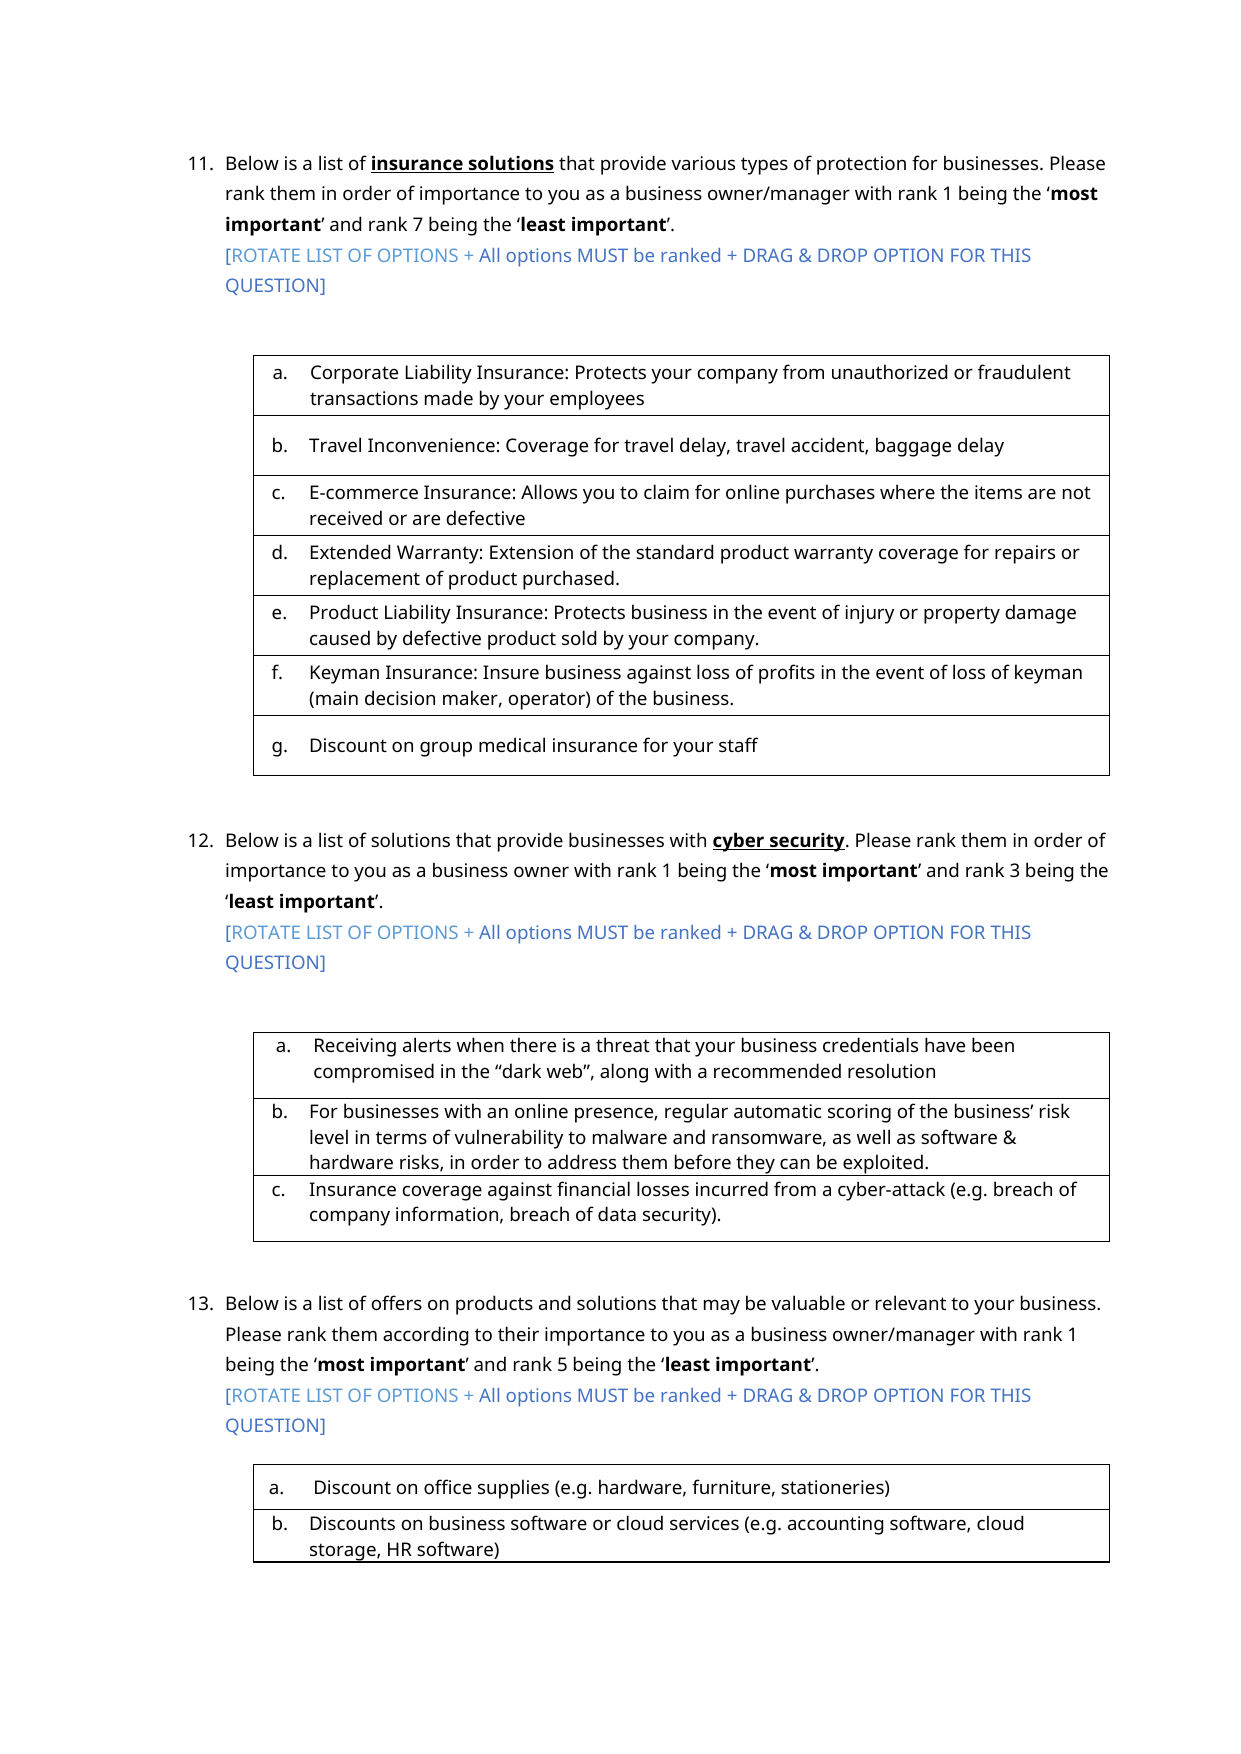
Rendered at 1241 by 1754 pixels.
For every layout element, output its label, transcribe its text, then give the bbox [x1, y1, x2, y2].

table_cell Keyman Insurance: Insure business against loss of profits in the event of loss of keyman (main decision maker, operator) of the business. [254, 656, 1109, 714]
list Below is a list of insurance solutions that provide various types of protection for businesses. Please rank them in order of importance to you as a business owner/manager with rank 1 being the ‘most important’ and rank 7 being the ‘least important’. [187, 150, 1125, 237]
table_cell Product Liability Insurance: Protects business in the event of injury or property damage caused by defective product sold by your company. [254, 596, 1109, 654]
list Below is a list of offers on products and solutions that may be valuable or relevant to your business. Please rank them according to their importance to you as a business owner/manager with rank 1 being the ‘most important’ and rank 5 being the ‘least important’. [187, 1290, 1125, 1377]
list [ROTATE LIST OF OPTIONS + All options MUST be ranked + DRAG & DROP OPTION FOR THIS QUESTION] [225, 242, 1125, 298]
table_cell E-commerce Insurance: Allows you to claim for online purchases where the items are not received or are defective [254, 476, 1109, 534]
table_cell For businesses with an online presence, regular automatic scoring of the business’ risk level in terms of vulnerability to malware and ransomware, as well as software & hardware risks, in order to address them before they can be exploited. [254, 1099, 1109, 1175]
list [ROTATE LIST OF OPTIONS + All options MUST be ranked + DRAG & DROP OPTION FOR THIS QUESTION] [225, 1382, 1125, 1438]
list Below is a list of solutions that provide businesses with cyber security. Please rank them in order of importance to you as a business owner with rank 1 being the ‘most important’ and rank 3 being the ‘least important’. [187, 827, 1125, 914]
table_header Discount on office supplies (e.g. hardware, furniture, stationeries) [254, 1465, 1109, 1509]
table_cell Insurance coverage against financial losses incurred from a cyber-attack (e.g. breach of company information, breach of data security). [254, 1176, 1109, 1241]
list [ROTATE LIST OF OPTIONS + All options MUST be ranked + DRAG & DROP OPTION FOR THIS QUESTION] [225, 919, 1125, 975]
table_cell Discount on group medical insurance for your staff [254, 716, 1109, 774]
table_cell Extended Warranty: Extension of the standard product warranty coverage for repairs or replacement of product purchased. [254, 536, 1109, 594]
table_header Receiving alerts when there is a threat that your business credentials have been compromised in the “dark web”, along with a recommended resolution [254, 1033, 1109, 1097]
table_header Corporate Liability Insurance: Protects your company from unauthorized or fraudulent transactions made by your employees [254, 356, 1109, 414]
table_cell Travel Inconvenience: Coverage for travel delay, travel accident, baggage delay [254, 416, 1109, 474]
table_cell Discounts on business software or cloud services (e.g. accounting software, cloud storage, HR software) [254, 1510, 1109, 1561]
